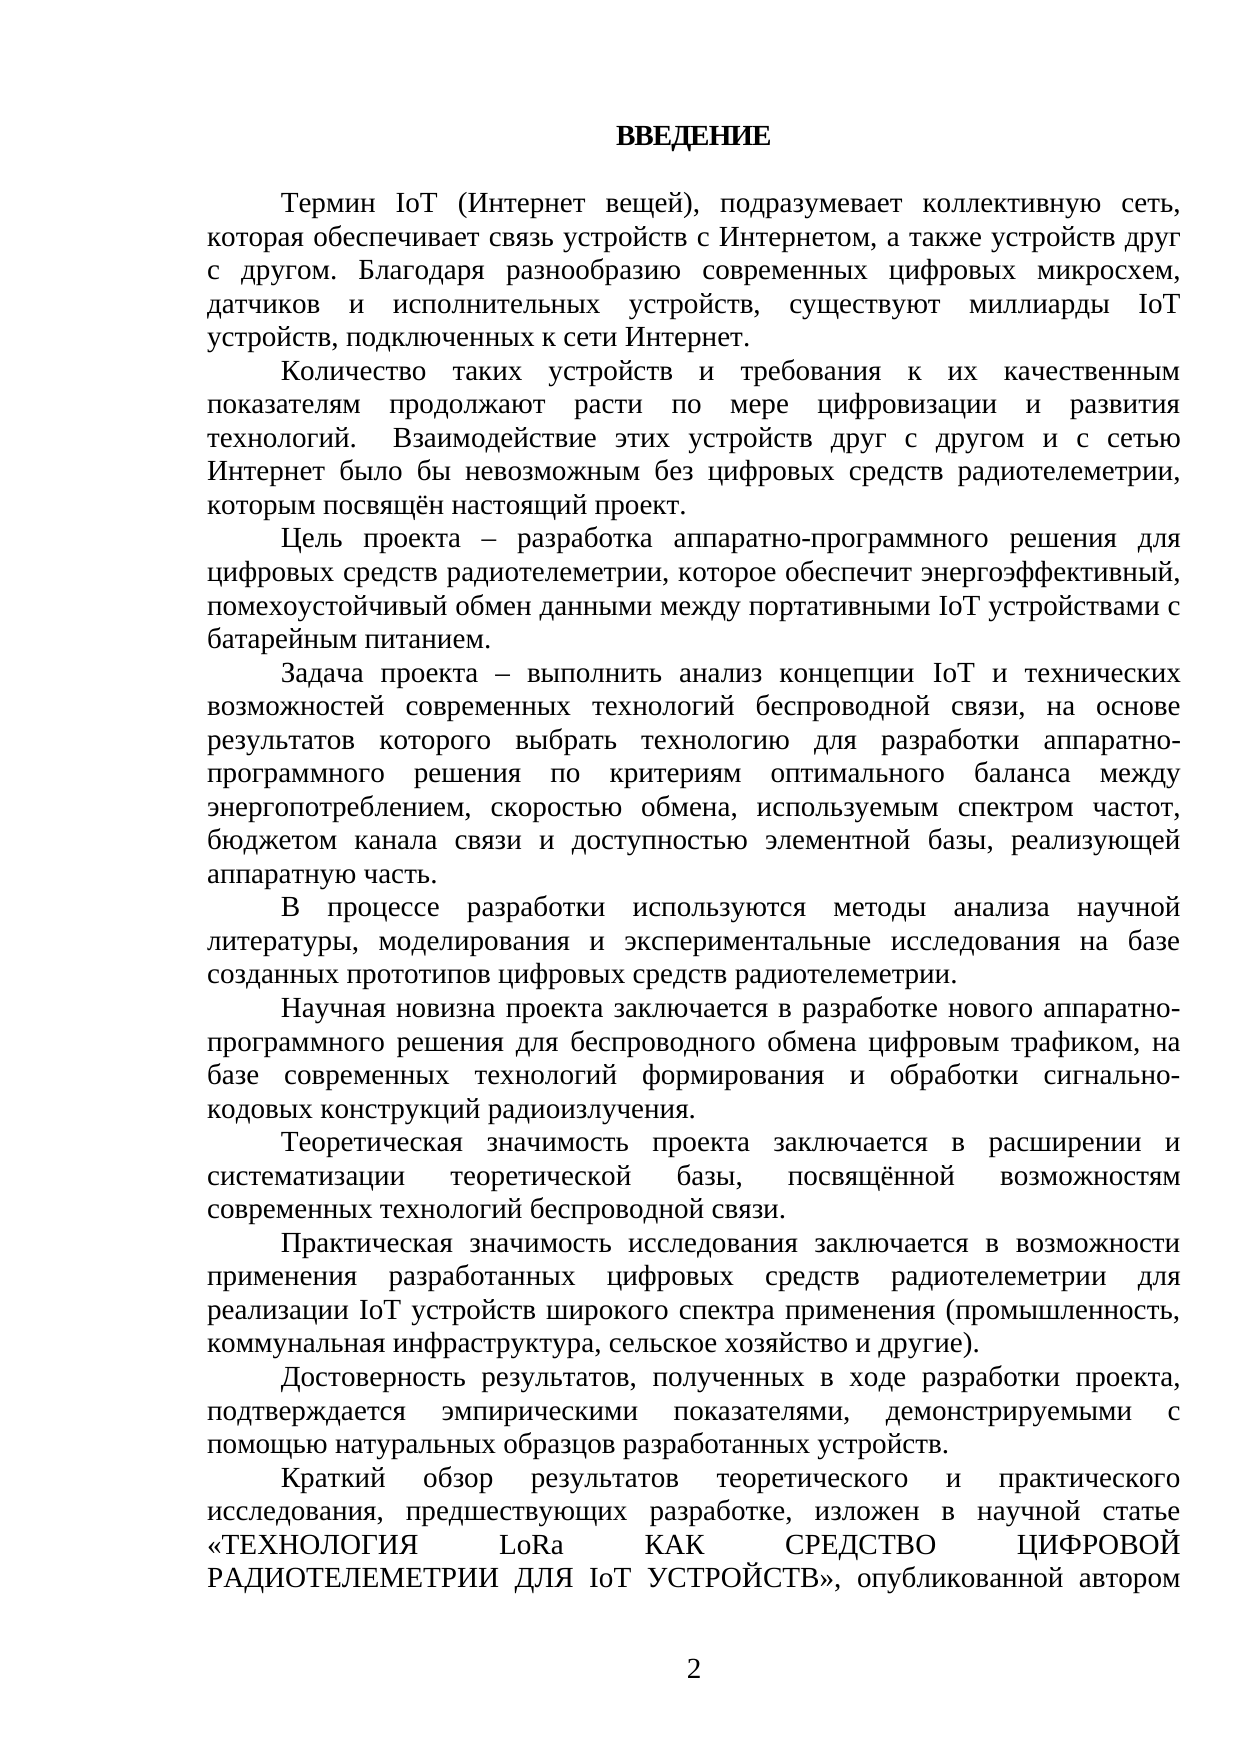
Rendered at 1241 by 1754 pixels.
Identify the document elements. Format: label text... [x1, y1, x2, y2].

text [207, 1460, 1181, 1594]
title ВВЕДЕНИЕ [207, 118, 1181, 152]
text Количество таких устройств и требования к их качественным показателям продолжают расти по мере цифровизации и развития технологий. Взаимодействие этих устройств друг с другом и с сетью Интернет было бы невозможным без цифровых средств радиотелеметрии, которым посвящён настоящий проект. [207, 353, 1181, 521]
text Теоретическая значимость проекта заключается в расширении и систематизации теоретической базы, посвящённой возможностям современных технологий беспроводной связи. [207, 1124, 1181, 1225]
text Научная новизна проекта заключается в разработке нового аппаратно-программного решения для беспроводного обмена цифровым трафиком, на базе современных технологий формирования и обработки сигнально-кодовых конструкций радиоизлучения. [207, 990, 1181, 1124]
text Практическая значимость исследования заключается в возможности применения разработанных цифровых средств радиотелеметрии для реализации IoT устройств широкого спектра применения (промышленность, коммунальная инфраструктура, сельское хозяйство и другие). [207, 1225, 1181, 1359]
text Термин IoT (Интернет вещей), подразумевает коллективную сеть, которая обеспечивает связь устройств с Интернетом, а также устройств друг с другом. Благодаря разнообразию современных цифровых микросхем, датчиков и исполнительных устройств, существуют миллиарды IoT устройств, подключенных к сети Интернет. [207, 185, 1181, 353]
text Достоверность результатов, полученных в ходе разработки проекта, подтверждается эмпирическими показателями, демонстрируемыми с помощью натуральных образцов разработанных устройств. [207, 1359, 1181, 1460]
text Задача проекта – выполнить анализ концепции IoT и технических возможностей современных технологий беспроводной связи, на основе результатов которого выбрать технологию для разработки аппаратно-программного решения по критериям оптимального баланса между энергопотреблением, скоростью обмена, используемым спектром частот, бюджетом канала связи и доступностью элементной базы, реализующей аппаратную часть. [207, 655, 1181, 889]
text Цель проекта – разработка аппаратно-программного решения для цифровых средств радиотелеметрии, которое обеспечит энергоэффективный, помехоустойчивый обмен данными между портативными IoT устройствами с батарейным питанием. [207, 521, 1181, 655]
text В процессе разработки используются методы анализа научной литературы, моделирования и экспериментальные исследования на базе созданных прототипов цифровых средств радиотелеметрии. [207, 889, 1181, 990]
